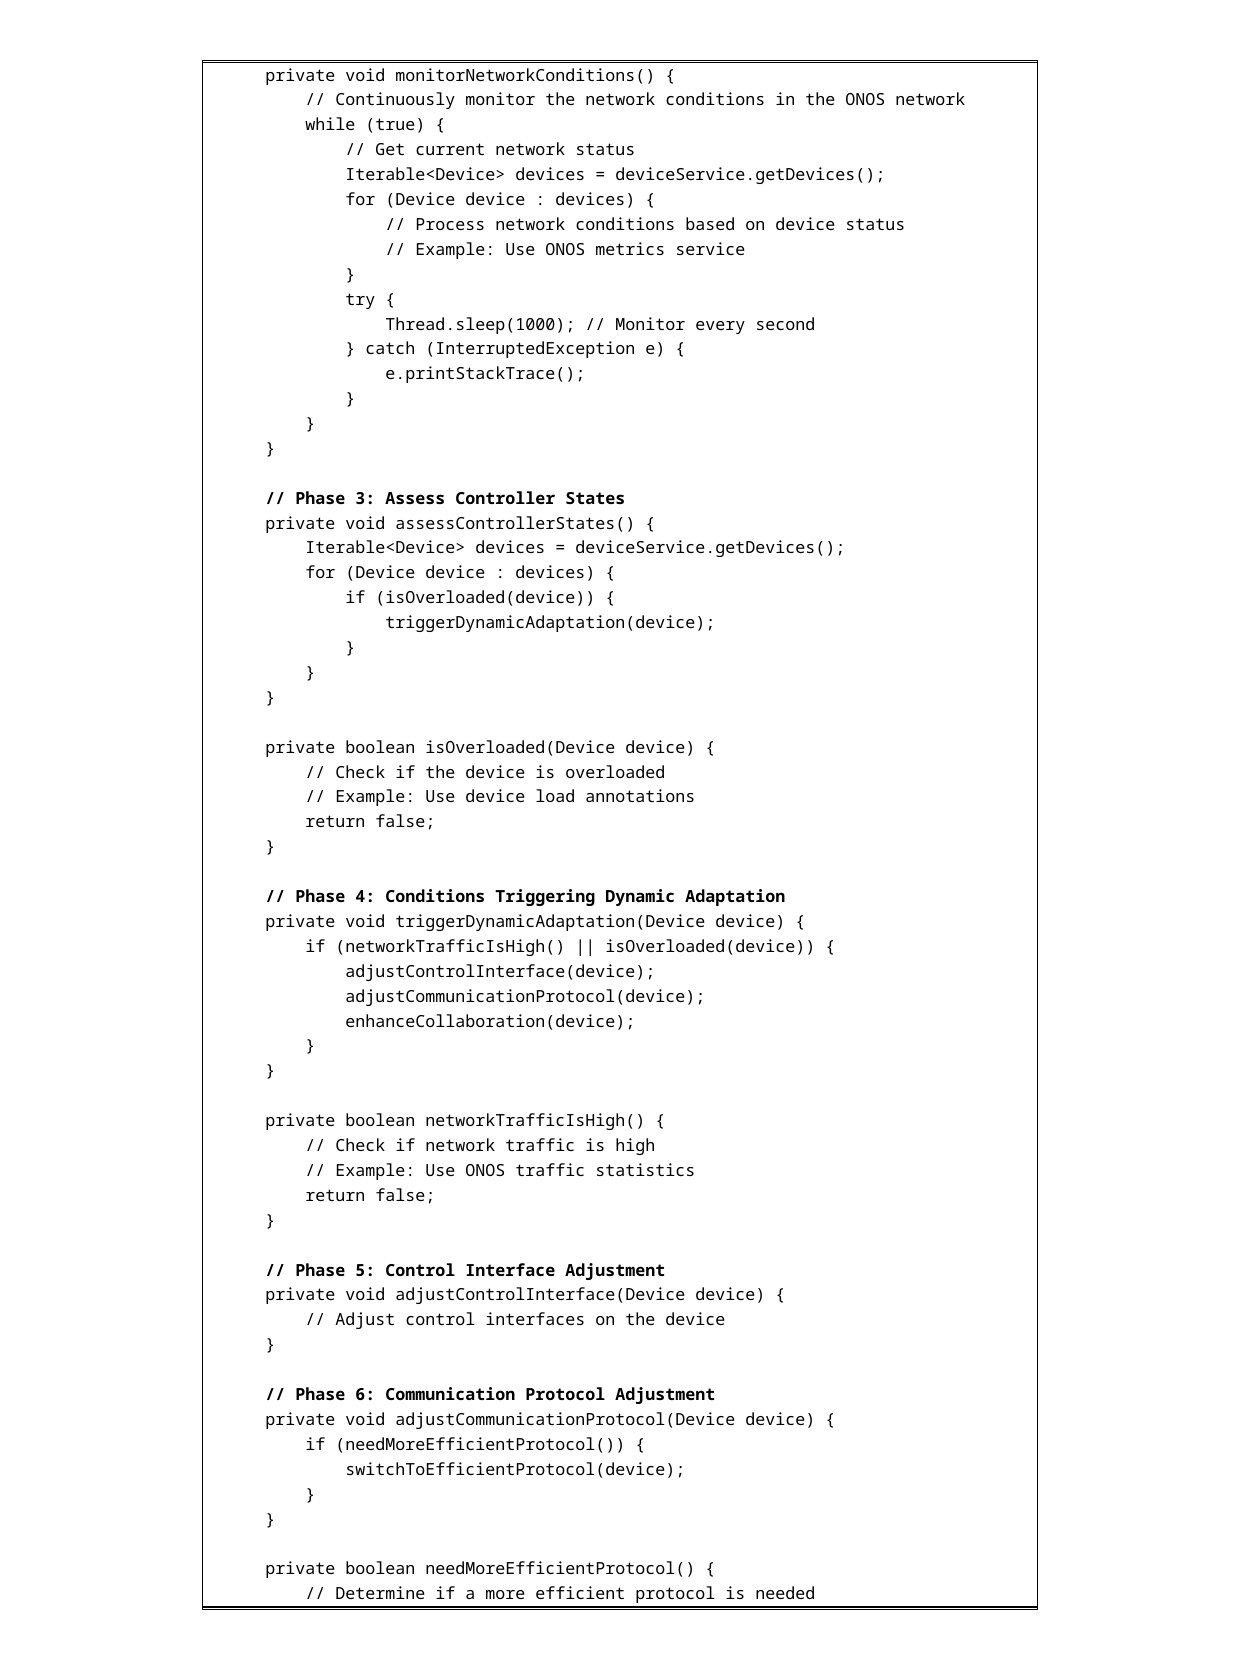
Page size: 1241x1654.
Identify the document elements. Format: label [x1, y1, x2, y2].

table_header [203, 63, 1037, 1606]
